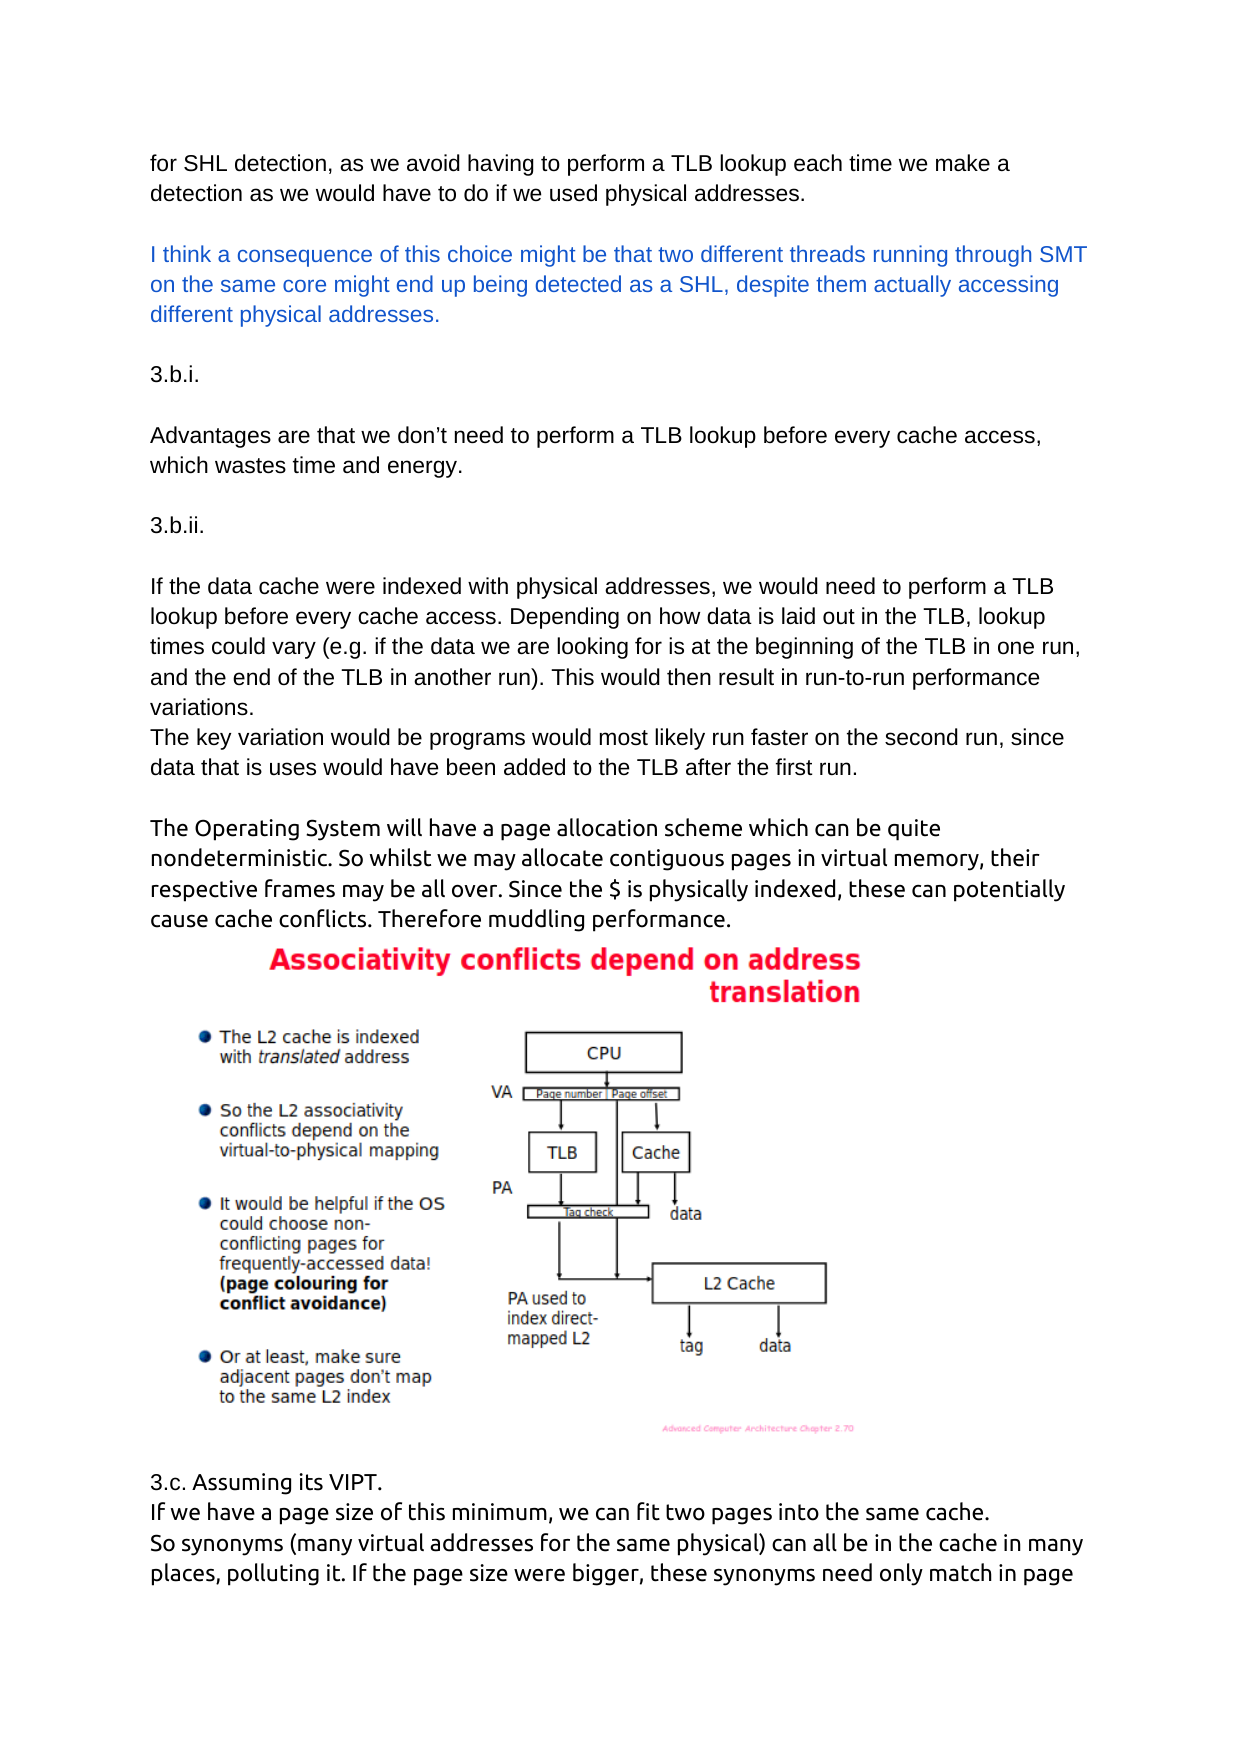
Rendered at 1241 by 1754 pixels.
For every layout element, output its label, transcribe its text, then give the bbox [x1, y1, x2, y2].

text The key variation would be programs would most likely run faster on the second run, since data that is uses would have been added to the TLB after the first run. [150, 724, 1090, 781]
text I think a consequence of this choice might be that two different threads running through SMT on the same core might end up being detected as a SHL, despite them actually accessing different physical addresses. [150, 241, 1090, 327]
text If we have a page size of this minimum, we can fit two pages into the same cache. [150, 1499, 1090, 1525]
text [150, 150, 1090, 207]
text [150, 1529, 1090, 1586]
text 3.c. Assuming its VIPT. [150, 1468, 1090, 1495]
text The Operating System will have a page allocation scheme which can be quite nondeterministic. So whilst we may allocate contiguous pages in virtual memory, their respective frames may be all over. Since the $ is physically indexed, these can potentially cause cache conflicts. Therefore muddling performance. [150, 814, 1090, 932]
text 3.b.ii. [150, 512, 1090, 539]
text Advantages are that we don’t need to perform a TLB lookup before every cache access, which wastes time and energy. [150, 422, 1090, 478]
picture [150, 935, 872, 1434]
text 3.b.i. [150, 361, 1090, 388]
text If the data cache were indexed with physical addresses, we would need to perform a TLB lookup before every cache access. Depending on how data is laid out in the TLB, lookup times could vary (e.g. if the data we are looking for is at the beginning of the TLB in one run, and the end of the TLB in another run). This would then result in run-to-run performance variations. [150, 573, 1090, 720]
